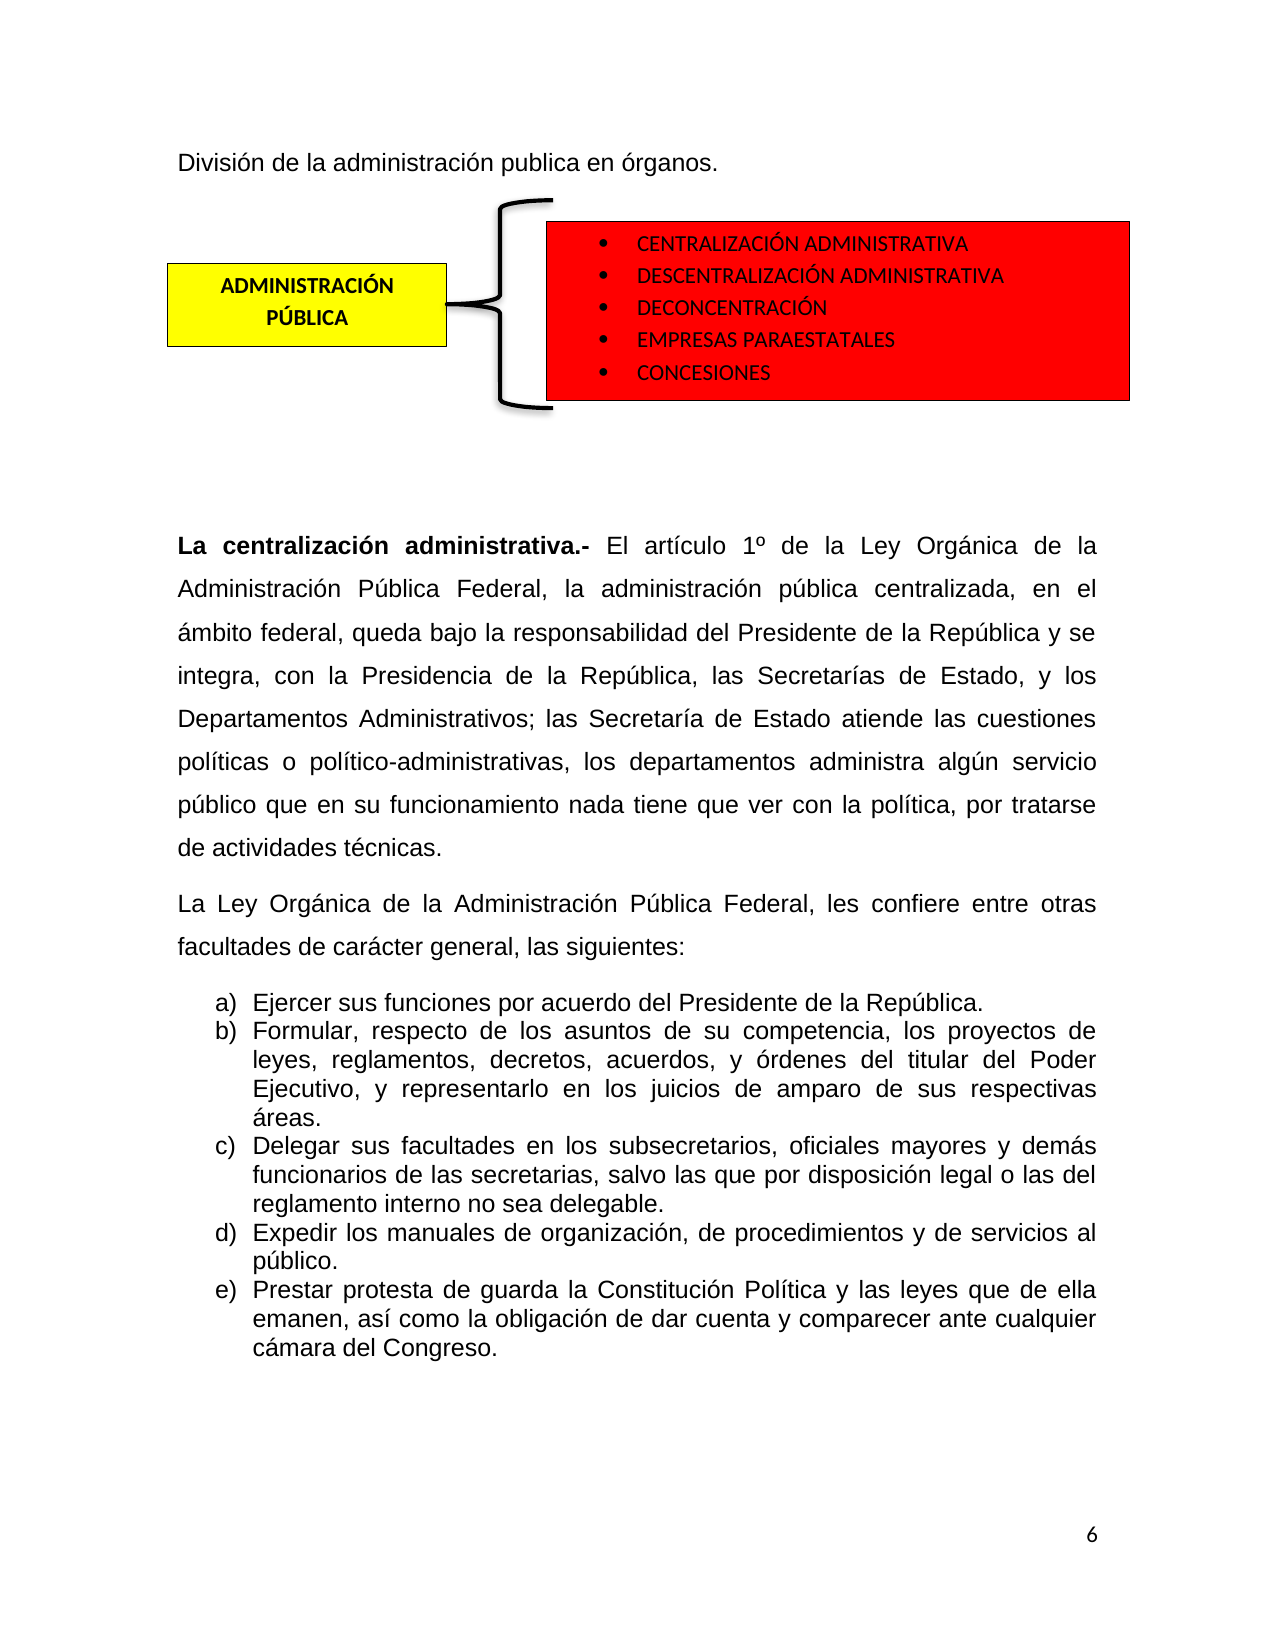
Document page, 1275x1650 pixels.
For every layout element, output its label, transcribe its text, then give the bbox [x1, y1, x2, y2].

text La Ley Orgánica de la Administración Pública Federal, les confiere entre otras facultades de carácter general, las siguientes: [177, 889, 1098, 961]
text División de la administración publica en órganos. [177, 148, 1098, 176]
list Ejercer sus funciones por acuerdo del Presidente de la República. [215, 988, 1098, 1016]
list Delegar sus facultades en los subsecretarios, oficiales mayores y demás funcionarios de las secretarias, salvo las que por disposición legal o las del reglamento interno no sea delegable. [215, 1131, 1098, 1218]
text La centralización administrativa.- El artículo 1º de la Ley Orgánica de la Administración Pública Federal, la administración pública centralizada, en el ámbito federal, queda bajo la responsabilidad del Presidente de la República y se integra, con la Presidencia de la República, las Secretarías de Estado, y los Departamentos Administrativos; las Secretaría de Estado atiende las cuestiones políticas o político-administrativas, los departamentos administra algún servicio público que en su funcionamiento nada tiene que ver con la política, por tratarse de actividades técnicas. [177, 531, 1098, 862]
list Formular, respecto de los asuntos de su competencia, los proyectos de leyes, reglamentos, decretos, acuerdos, y órdenes del titular del Poder Ejecutivo, y representarlo en los juicios de amparo de sus respectivas áreas. [215, 1016, 1098, 1131]
list Expedir los manuales de organización, de procedimientos y de servicios al público. [215, 1218, 1098, 1275]
list Prestar protesta de guarda la Constitución Política y las leyes que de ella emanen, así como la obligación de dar cuenta y comparecer ante cualquier cámara del Congreso. [215, 1275, 1098, 1361]
